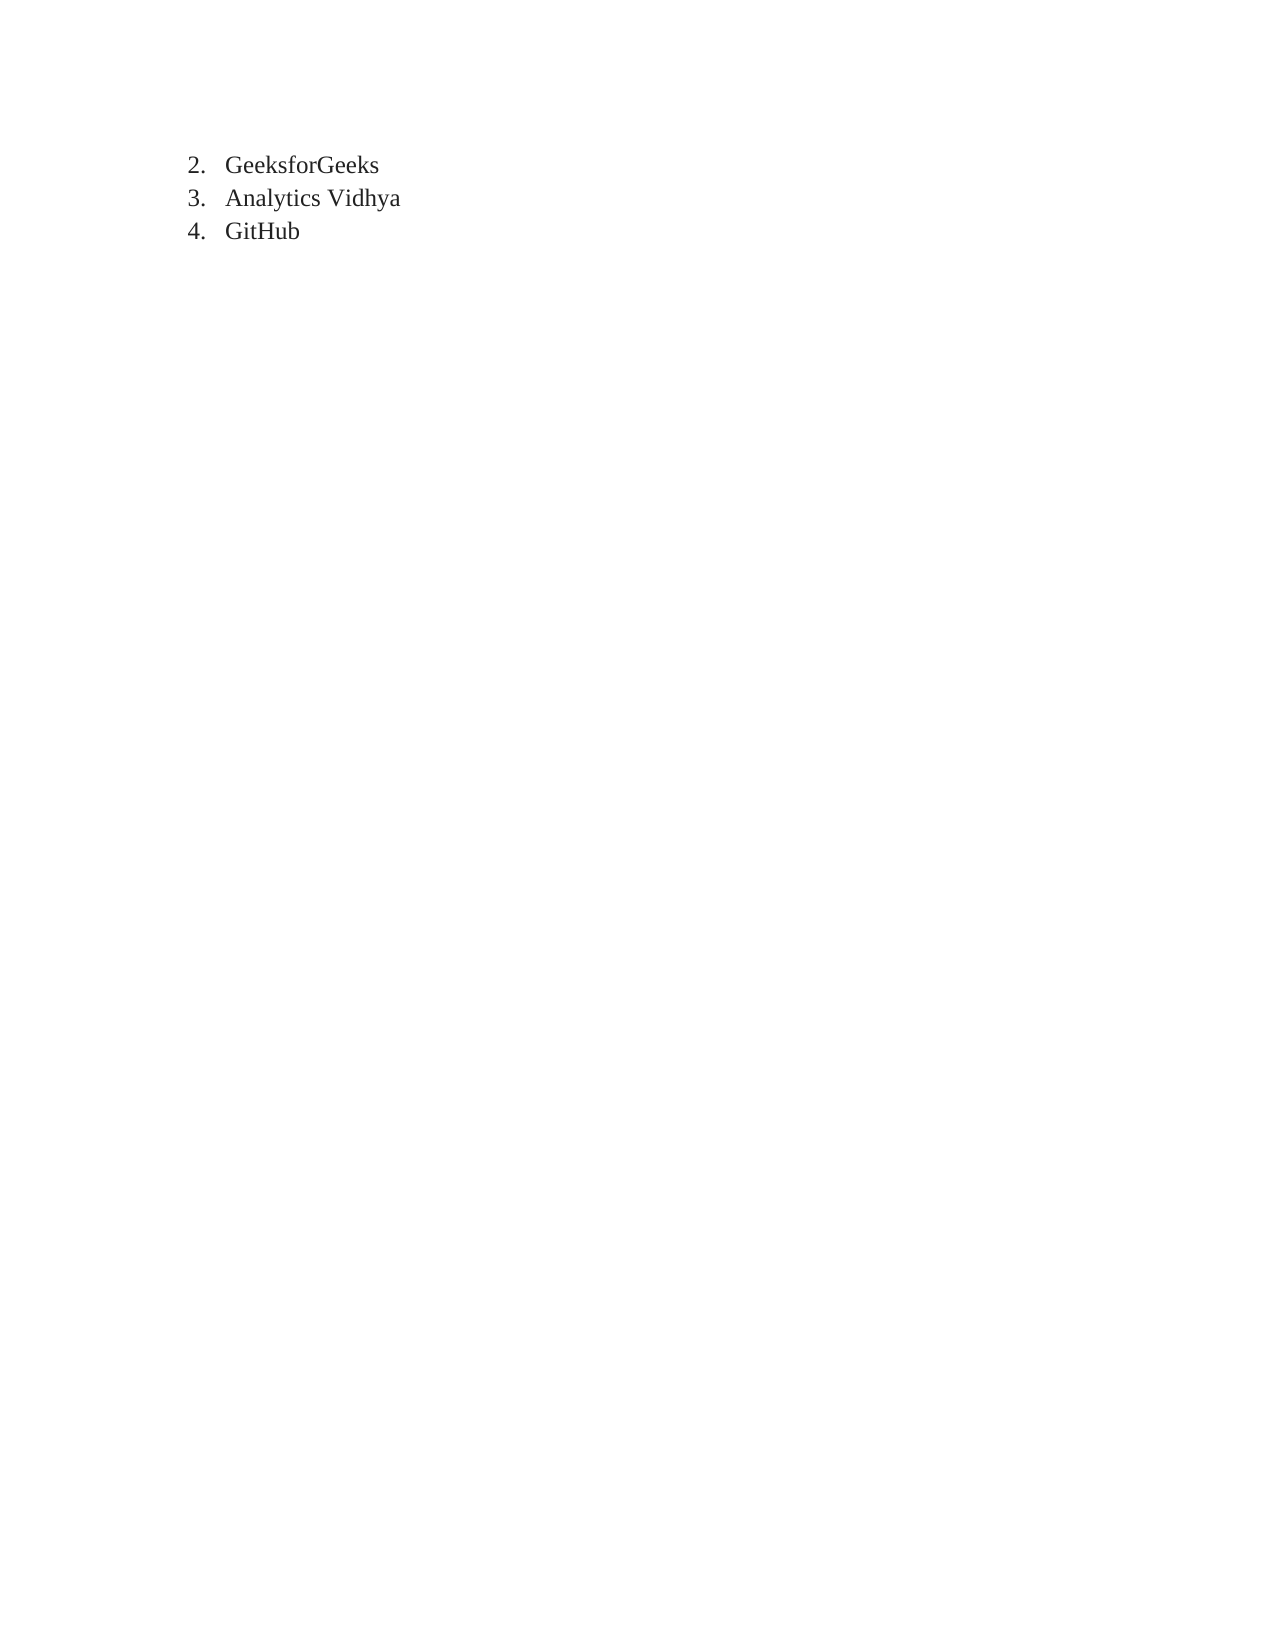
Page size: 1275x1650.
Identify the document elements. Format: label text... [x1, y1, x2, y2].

list GitHub [187, 216, 600, 245]
list Analytics Vidhya [187, 183, 600, 212]
list GeeksforGeeks [187, 150, 600, 179]
